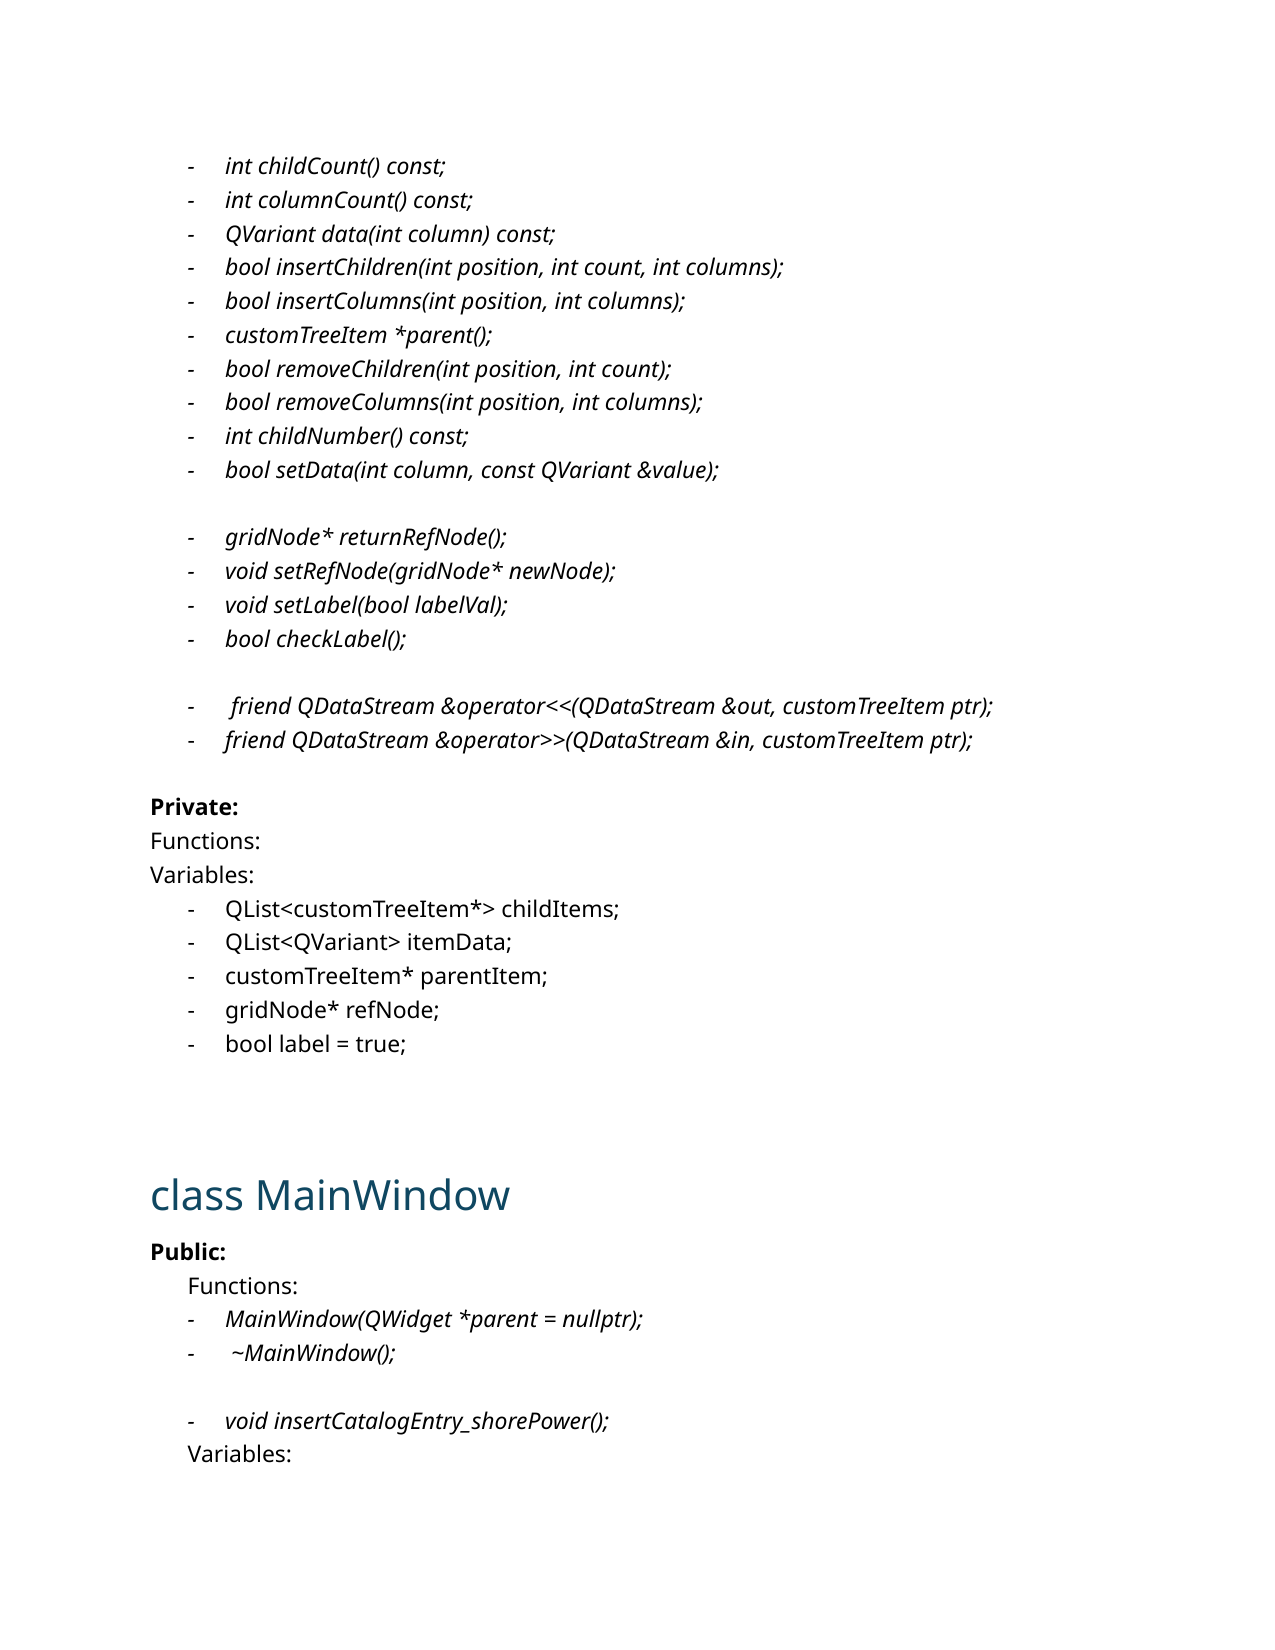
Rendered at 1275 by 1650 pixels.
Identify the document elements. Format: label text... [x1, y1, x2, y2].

text Functions: [150, 825, 1125, 856]
list friend QDataStream &operator>>(QDataStream &in, customTreeItem ptr); [187, 724, 1125, 755]
list MainWindow(QWidget *parent = nullptr); [187, 1303, 1125, 1334]
text Private: [150, 791, 1125, 822]
list bool checkLabel(); [187, 622, 1125, 654]
text Variables: [150, 1438, 1125, 1469]
list void setRefNode(gridNode* newNode); [187, 555, 1125, 586]
list bool removeChildren(int position, int count); [187, 352, 1125, 384]
list int childCount() const; [187, 150, 1125, 181]
list QList<customTreeItem*> childItems; [187, 892, 1125, 924]
list customTreeItem* parentItem; [187, 960, 1125, 991]
list gridNode* returnRefNode(); [187, 521, 1125, 552]
list QList<QVariant> itemData; [187, 926, 1125, 957]
list bool removeColumns(int position, int columns); [187, 386, 1125, 417]
text Variables: [150, 859, 1125, 890]
list int columnCount() const; [187, 184, 1125, 215]
subtitle class MainWindow [150, 1166, 1125, 1223]
list friend QDataStream &operator<<(QDataStream &out, customTreeItem ptr); [187, 690, 1125, 721]
list bool insertColumns(int position, int columns); [187, 285, 1125, 316]
list customTreeItem *parent(); [187, 319, 1125, 350]
list void insertCatalogEntry_shorePower(); [187, 1404, 1125, 1436]
list int childNumber() const; [187, 420, 1125, 451]
list bool insertChildren(int position, int count, int columns); [187, 251, 1125, 282]
list bool setData(int column, const QVariant &value); [187, 454, 1125, 485]
list gridNode* refNode; [187, 994, 1125, 1025]
list ~MainWindow(); [187, 1337, 1125, 1368]
list QVariant data(int column) const; [187, 217, 1125, 249]
list bool label = true; [187, 1027, 1125, 1059]
text Public: [150, 1236, 1125, 1267]
list void setLabel(bool labelVal); [187, 589, 1125, 620]
text Functions: [150, 1269, 1125, 1301]
